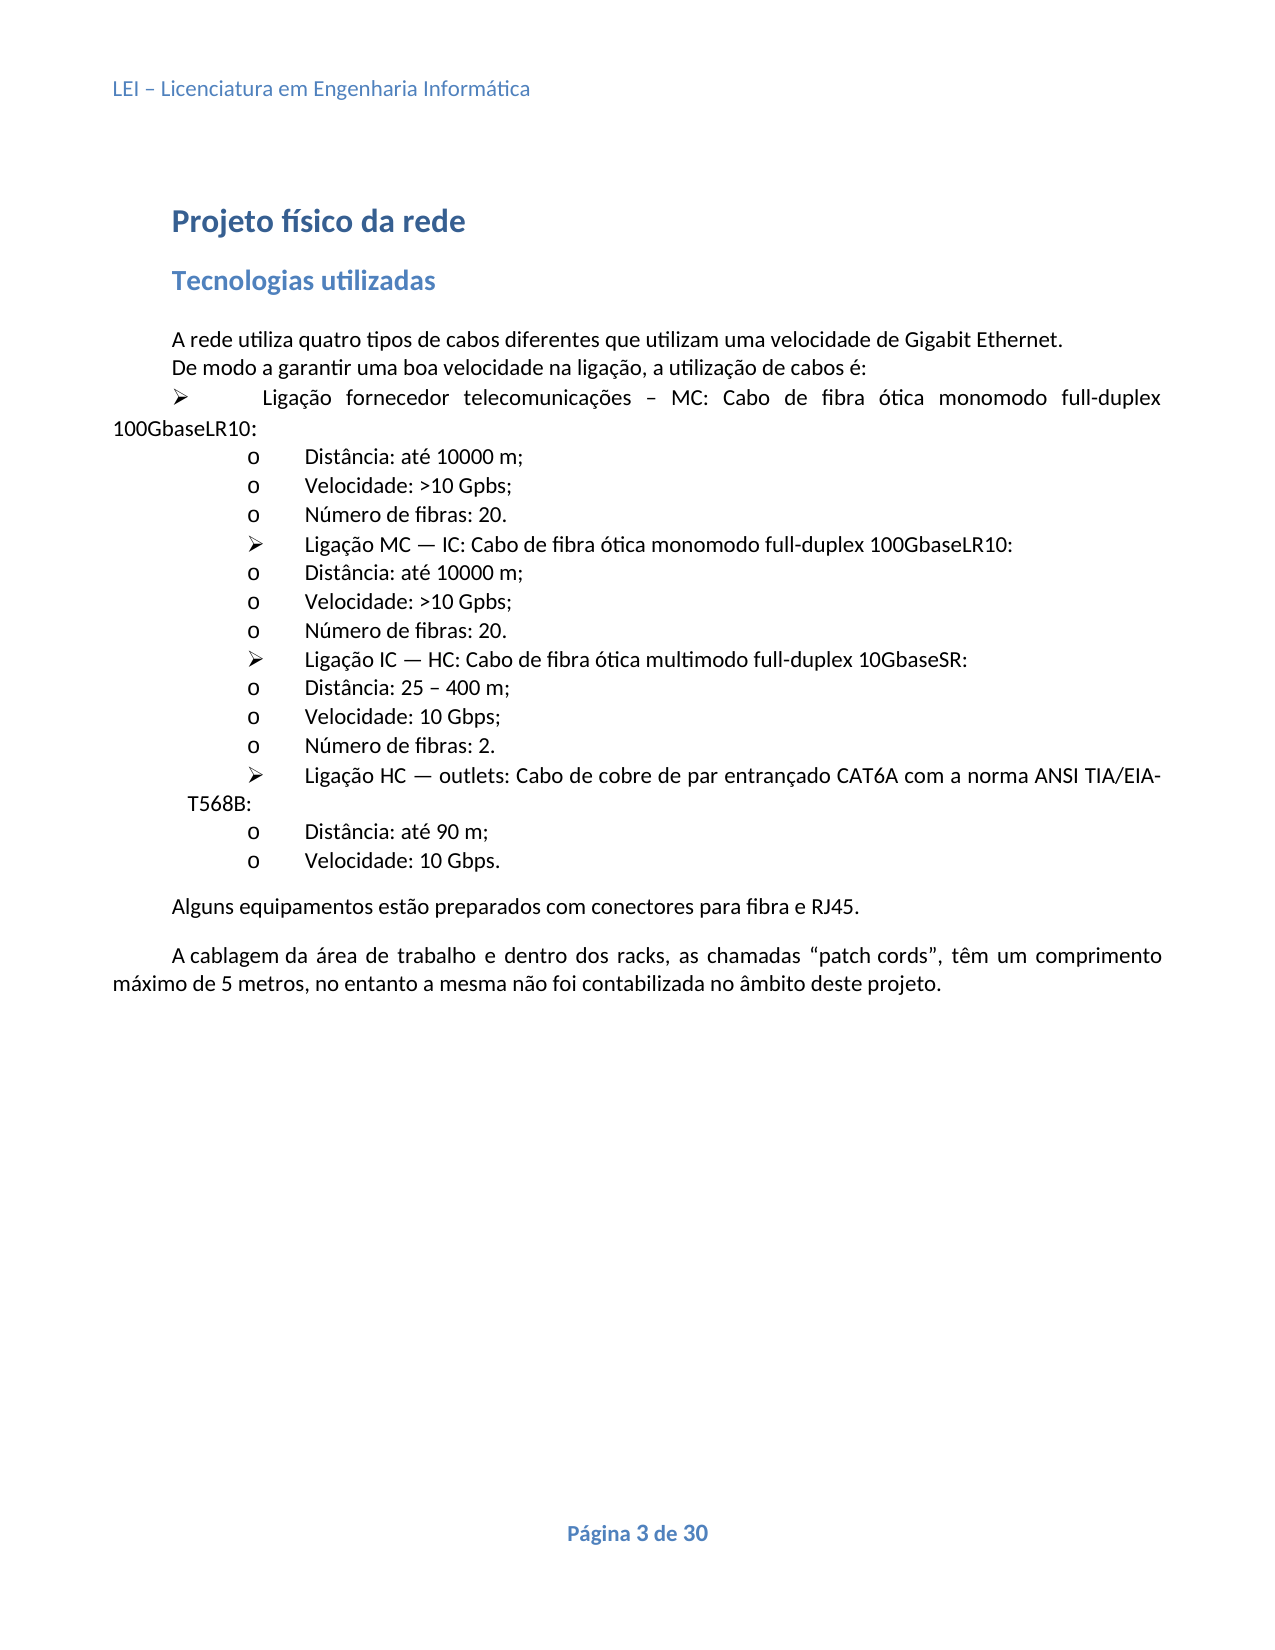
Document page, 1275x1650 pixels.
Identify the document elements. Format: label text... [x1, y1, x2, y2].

list Número de fibras: 2. [187, 732, 1162, 761]
list Ligação HC — outlets: Cabo de cobre de par entrançado CAT6A com a norma ANSI TIA/EIA-T568B: [187, 761, 1162, 817]
subtitle Projeto físico da rede [112, 200, 1162, 241]
list Número de fibras: 20. [187, 616, 1162, 645]
text A rede utiliza quatro tipos de cabos diferentes que utilizam uma velocidade de Gigabit Ethernet. [112, 325, 1162, 353]
list Velocidade: >10 Gpbs; [187, 587, 1162, 616]
text A cablagem da área de trabalho e dentro dos racks, as chamadas “patch cords”, têm um comprimento máximo de 5 metros, no entanto a mesma não foi contabilizada no âmbito deste projeto. [112, 941, 1162, 997]
list Distância: até 90 m; [187, 817, 1162, 846]
list Velocidade: >10 Gpbs; [187, 471, 1162, 501]
text Alguns equipamentos estão preparados com conectores para fibra e RJ45. [112, 892, 1162, 920]
text De modo a garantir uma boa velocidade na ligação, a utilização de cabos é: [112, 353, 1162, 381]
list Ligação MC — IC: Cabo de fibra ótica monomodo full-duplex 100GbaseLR10: [247, 530, 1162, 558]
list Velocidade: 10 Gbps; [187, 702, 1162, 732]
list Distância: até 10000 m; [187, 558, 1162, 587]
list Número de fibras: 20. [187, 501, 1162, 530]
list Ligação IC — HC: Cabo de fibra ótica multimodo full-duplex 10GbaseSR: [187, 645, 1162, 673]
list Distância: 25 – 400 m; [187, 673, 1162, 702]
subtitle Tecnologias utilizadas [112, 262, 1162, 297]
list Velocidade: 10 Gbps. [187, 846, 1162, 875]
list Distância: até 10000 m; [187, 442, 1162, 471]
list Ligação fornecedor telecomunicações – MC: Cabo de fibra ótica monomodo full-duplex 100GbaseLR10: [112, 381, 1162, 442]
